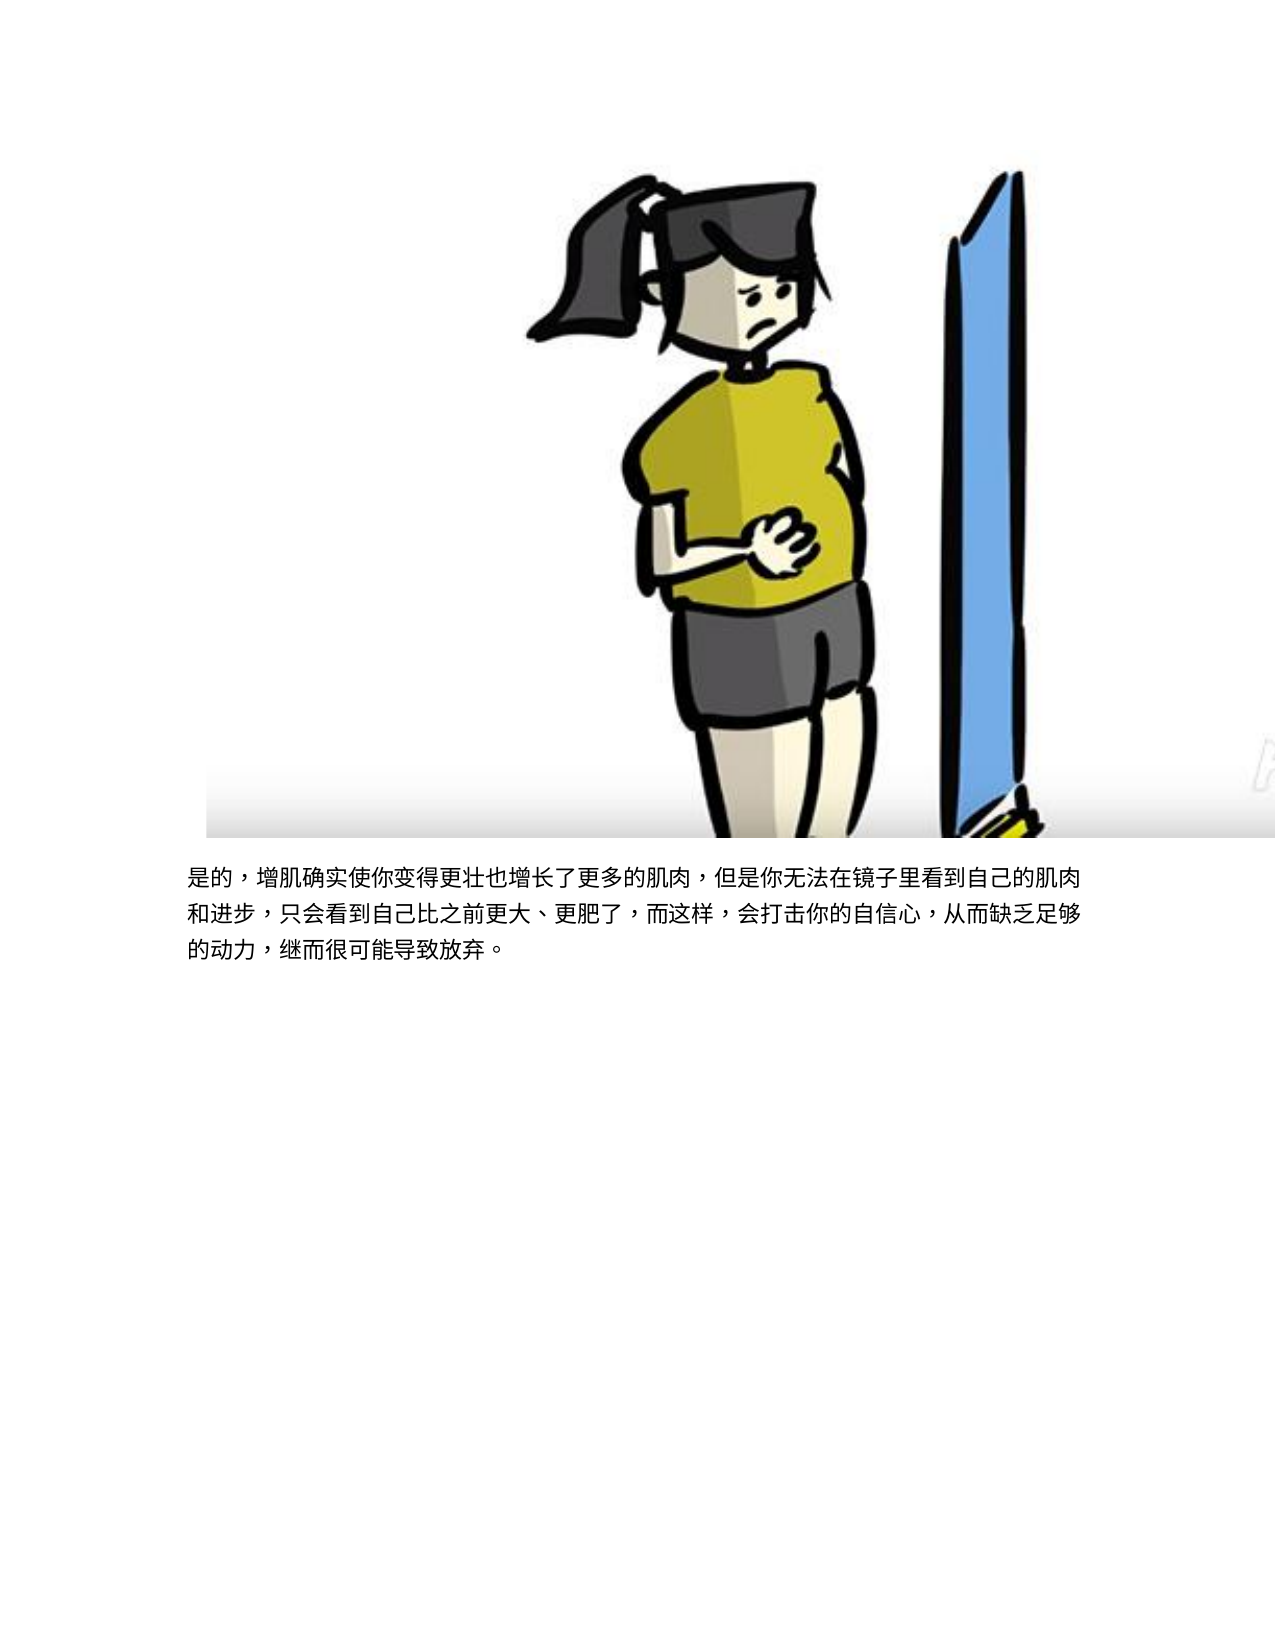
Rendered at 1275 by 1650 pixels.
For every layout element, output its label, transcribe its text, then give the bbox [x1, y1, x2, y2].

text 是的，增肌确实使你变得更壮也增长了更多的肌肉，但是你无法在镜子里看到自己的肌肉和进步，只会看到自己比之前更大、更肥了，而这样，会打击你的自信心，从而缺乏足够的动力，继而很可能导致放弃。 [187, 862, 1087, 965]
picture [206, 150, 1275, 838]
